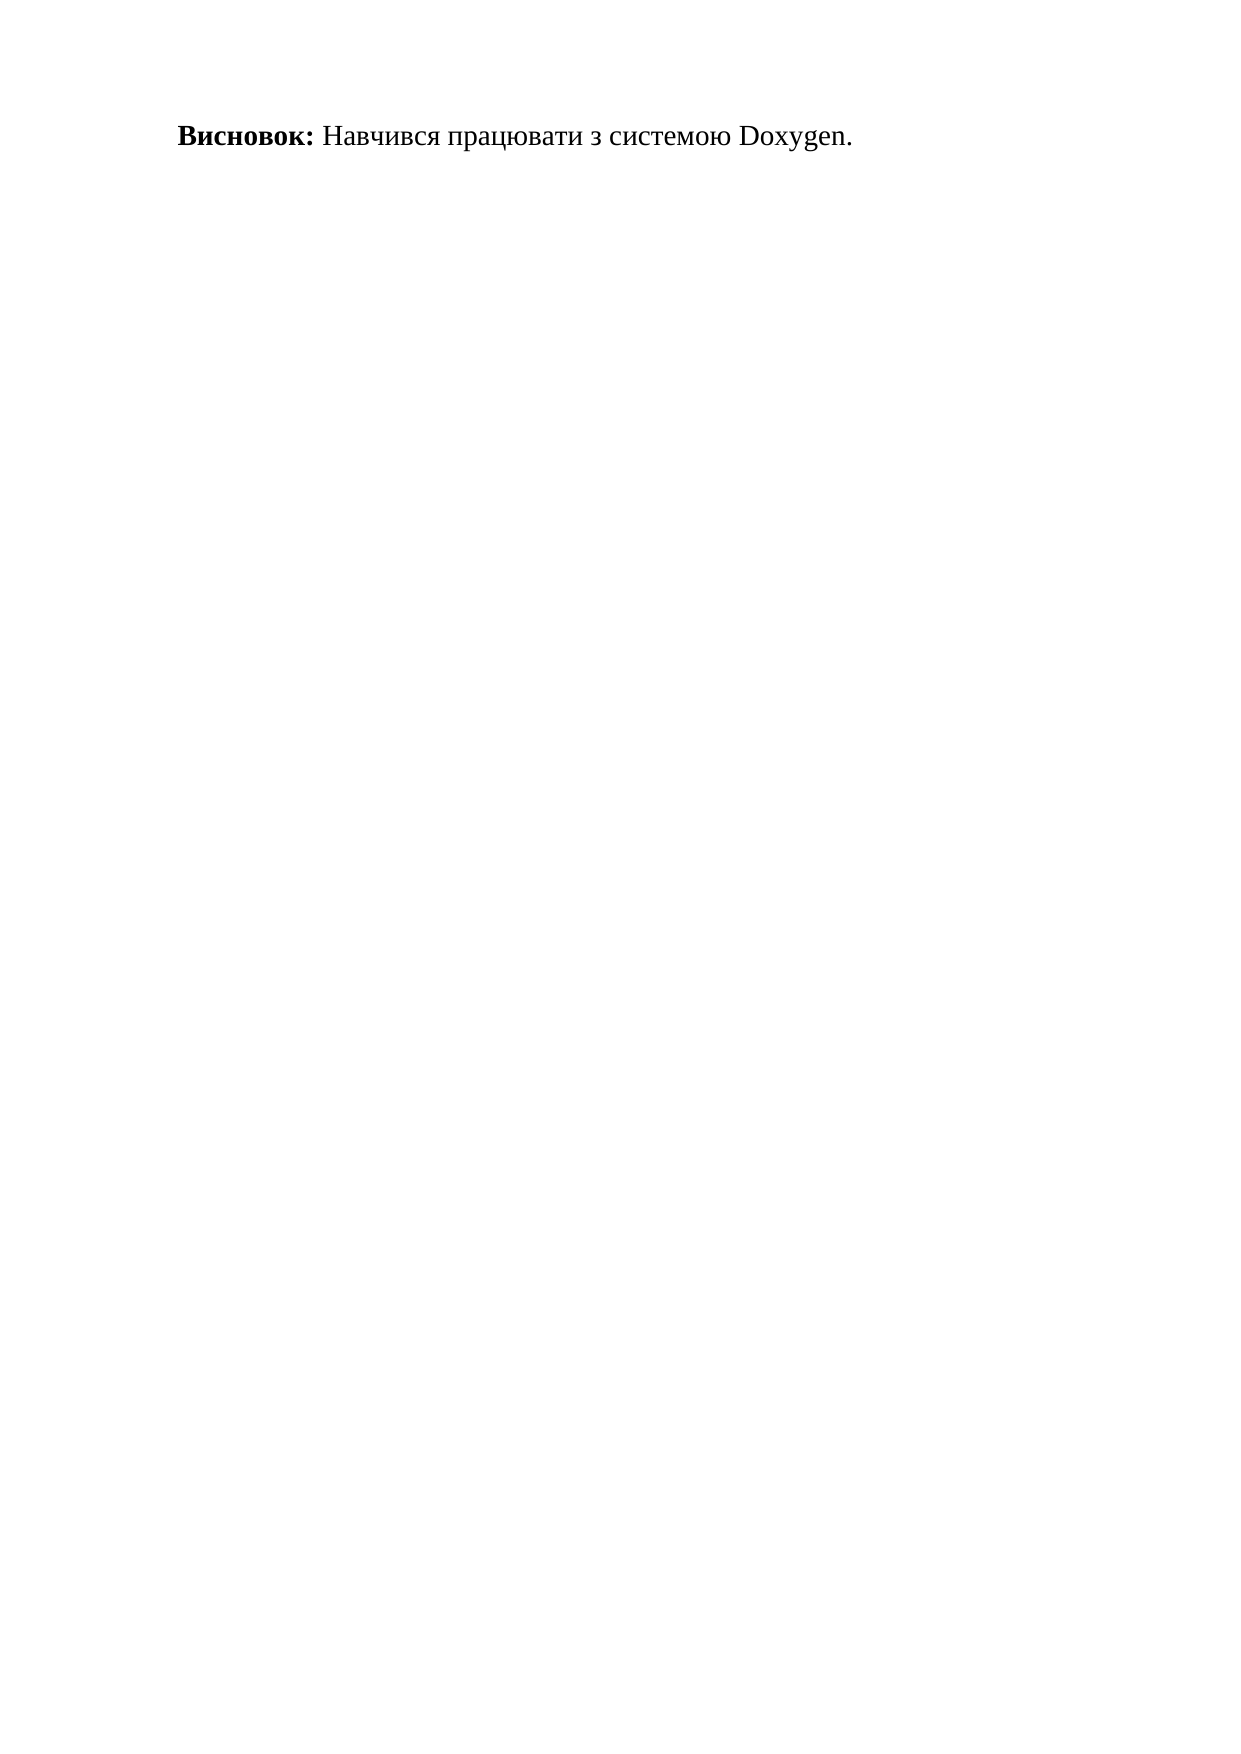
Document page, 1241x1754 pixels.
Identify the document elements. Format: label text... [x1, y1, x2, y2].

text Висновок: Навчився працювати з системою Doxygen. [177, 118, 1152, 152]
